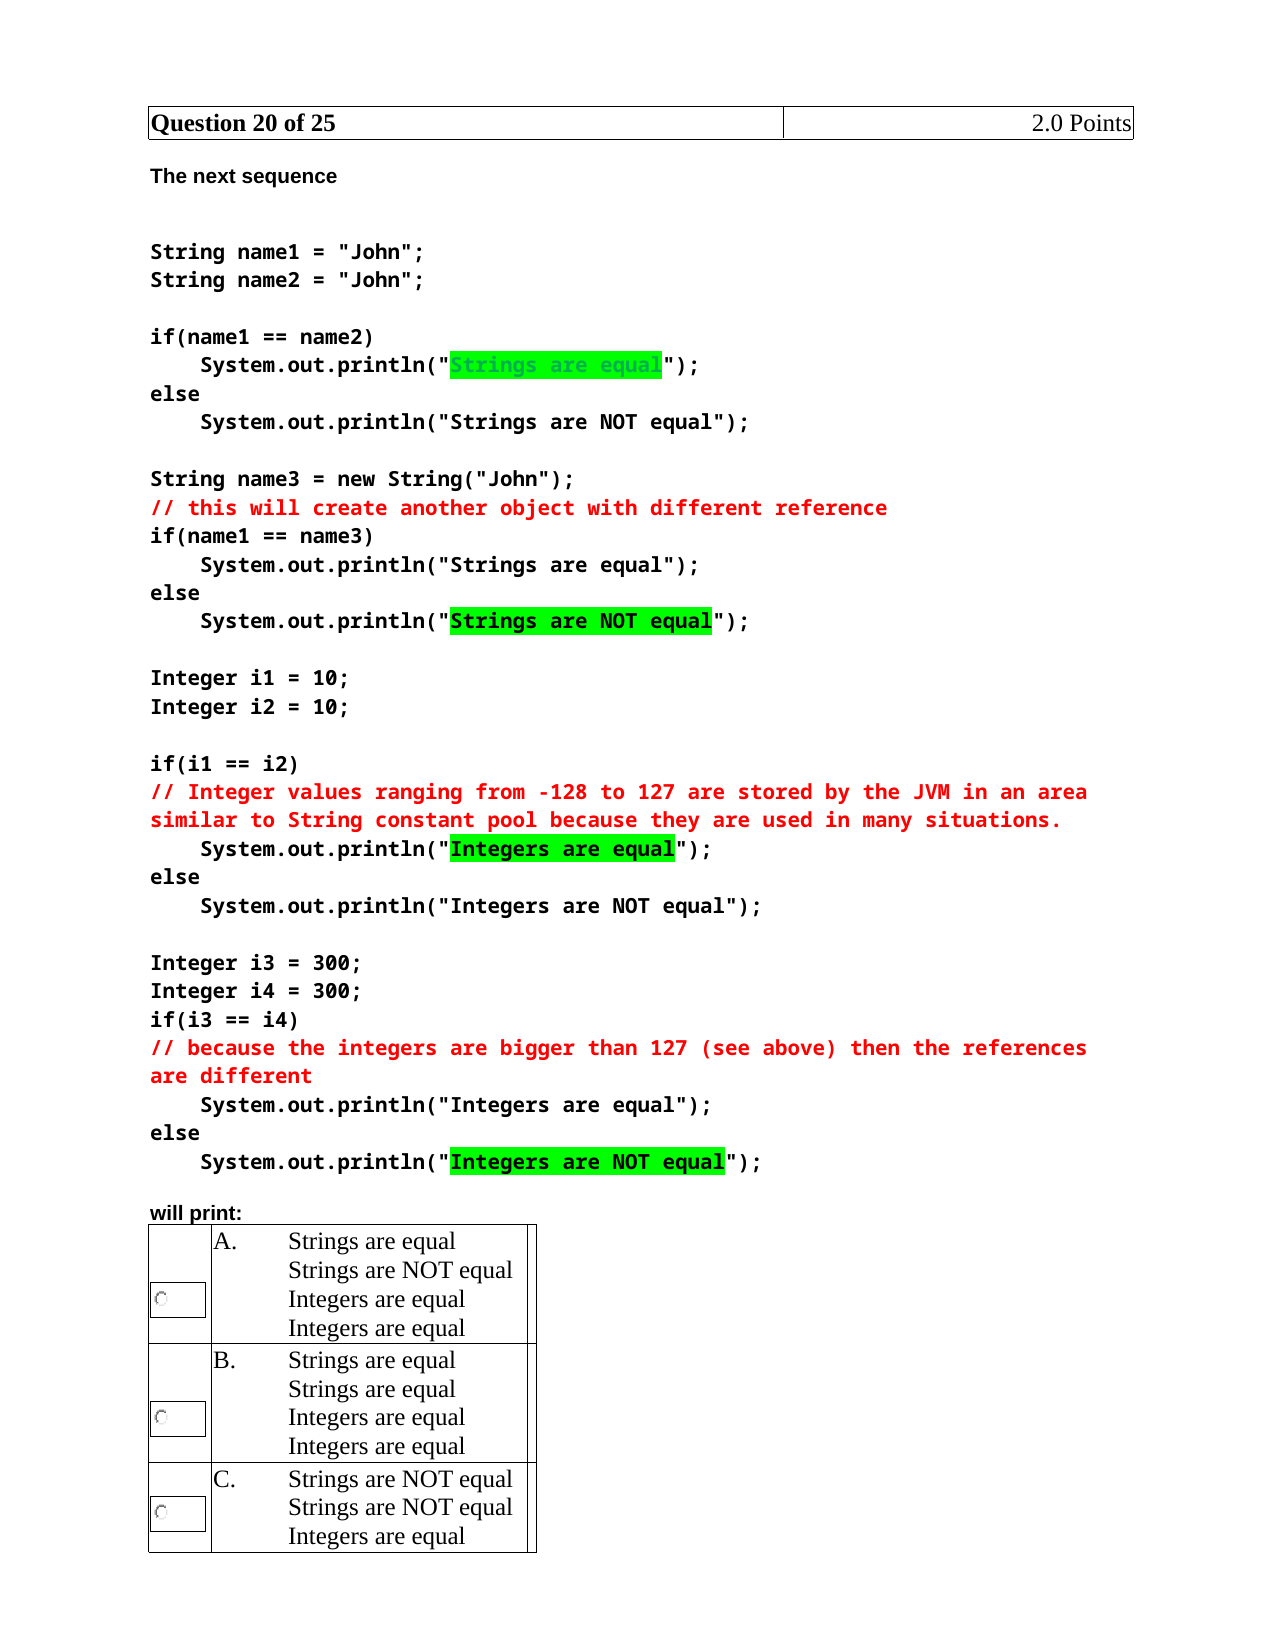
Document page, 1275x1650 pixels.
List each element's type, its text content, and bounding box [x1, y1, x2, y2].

text else [150, 1118, 1125, 1147]
text System.out.println("Integers are NOT equal"); [725, 1147, 1125, 1175]
picture [152, 1284, 184, 1316]
text System.out.println("Strings are equal"); [662, 351, 1125, 379]
picture [152, 1497, 184, 1530]
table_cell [212, 1463, 527, 1551]
table_cell [528, 1344, 536, 1462]
text System.out.println("Strings are NOT equal"); [150, 407, 1125, 436]
table_cell [528, 1463, 536, 1551]
table_header [149, 1225, 211, 1343]
text if(name1 == name3) [150, 521, 1125, 550]
table_header [528, 1225, 536, 1343]
text if(name1 == name2) [150, 322, 1125, 351]
text System.out.println("Integers are equal"); [150, 834, 450, 862]
text // this will create another object with different reference [150, 493, 1125, 521]
text if(i1 == i2) [150, 749, 1125, 777]
text System.out.println("Strings are equal"); [150, 550, 1125, 578]
text else [150, 578, 1125, 607]
text String name3 = new String("John"); [150, 464, 1125, 493]
table_cell B. Strings are equal Strings are equal Integers are equal Integers are equal [212, 1344, 527, 1462]
text // Integer values ranging from -128 to 127 are stored by the JVM in an area similar to String constant pool because they are used in many situations. [150, 777, 1125, 834]
text Integer i2 = 10; [150, 692, 1125, 720]
text Integer i3 = 300; [150, 948, 1125, 976]
text Integer i1 = 10; [150, 663, 1125, 692]
table_cell [149, 1344, 211, 1462]
text // because the integers are bigger than 127 (see above) then the references are different [150, 1033, 1125, 1090]
text Integer i4 = 300; [150, 976, 1125, 1005]
table_cell [149, 1463, 211, 1551]
text String name1 = "John"; [150, 237, 1125, 265]
text else [150, 379, 1125, 407]
text will print: [150, 1200, 1125, 1224]
text System.out.println("Strings are NOT equal"); [150, 607, 450, 635]
text The next sequence [150, 164, 1125, 188]
text String name2 = "John"; [150, 265, 1125, 294]
text System.out.println("Integers are NOT equal"); [150, 891, 1125, 919]
text else [150, 862, 1125, 891]
text System.out.println("Integers are equal"); [675, 834, 1125, 862]
text System.out.println("Strings are equal"); [150, 351, 450, 379]
text System.out.println("Strings are NOT equal"); [712, 607, 1125, 635]
text System.out.println("Integers are equal"); [150, 1090, 1125, 1118]
table_header A. Strings are equal Strings are NOT equal Integers are equal Integers are equal [212, 1225, 527, 1343]
text if(i3 == i4) [150, 1005, 1125, 1033]
table_header Question 20 of 25 [149, 107, 783, 138]
text System.out.println("Integers are NOT equal"); [150, 1147, 450, 1175]
picture [152, 1402, 184, 1435]
table_header 2.0 Points [784, 107, 1133, 138]
